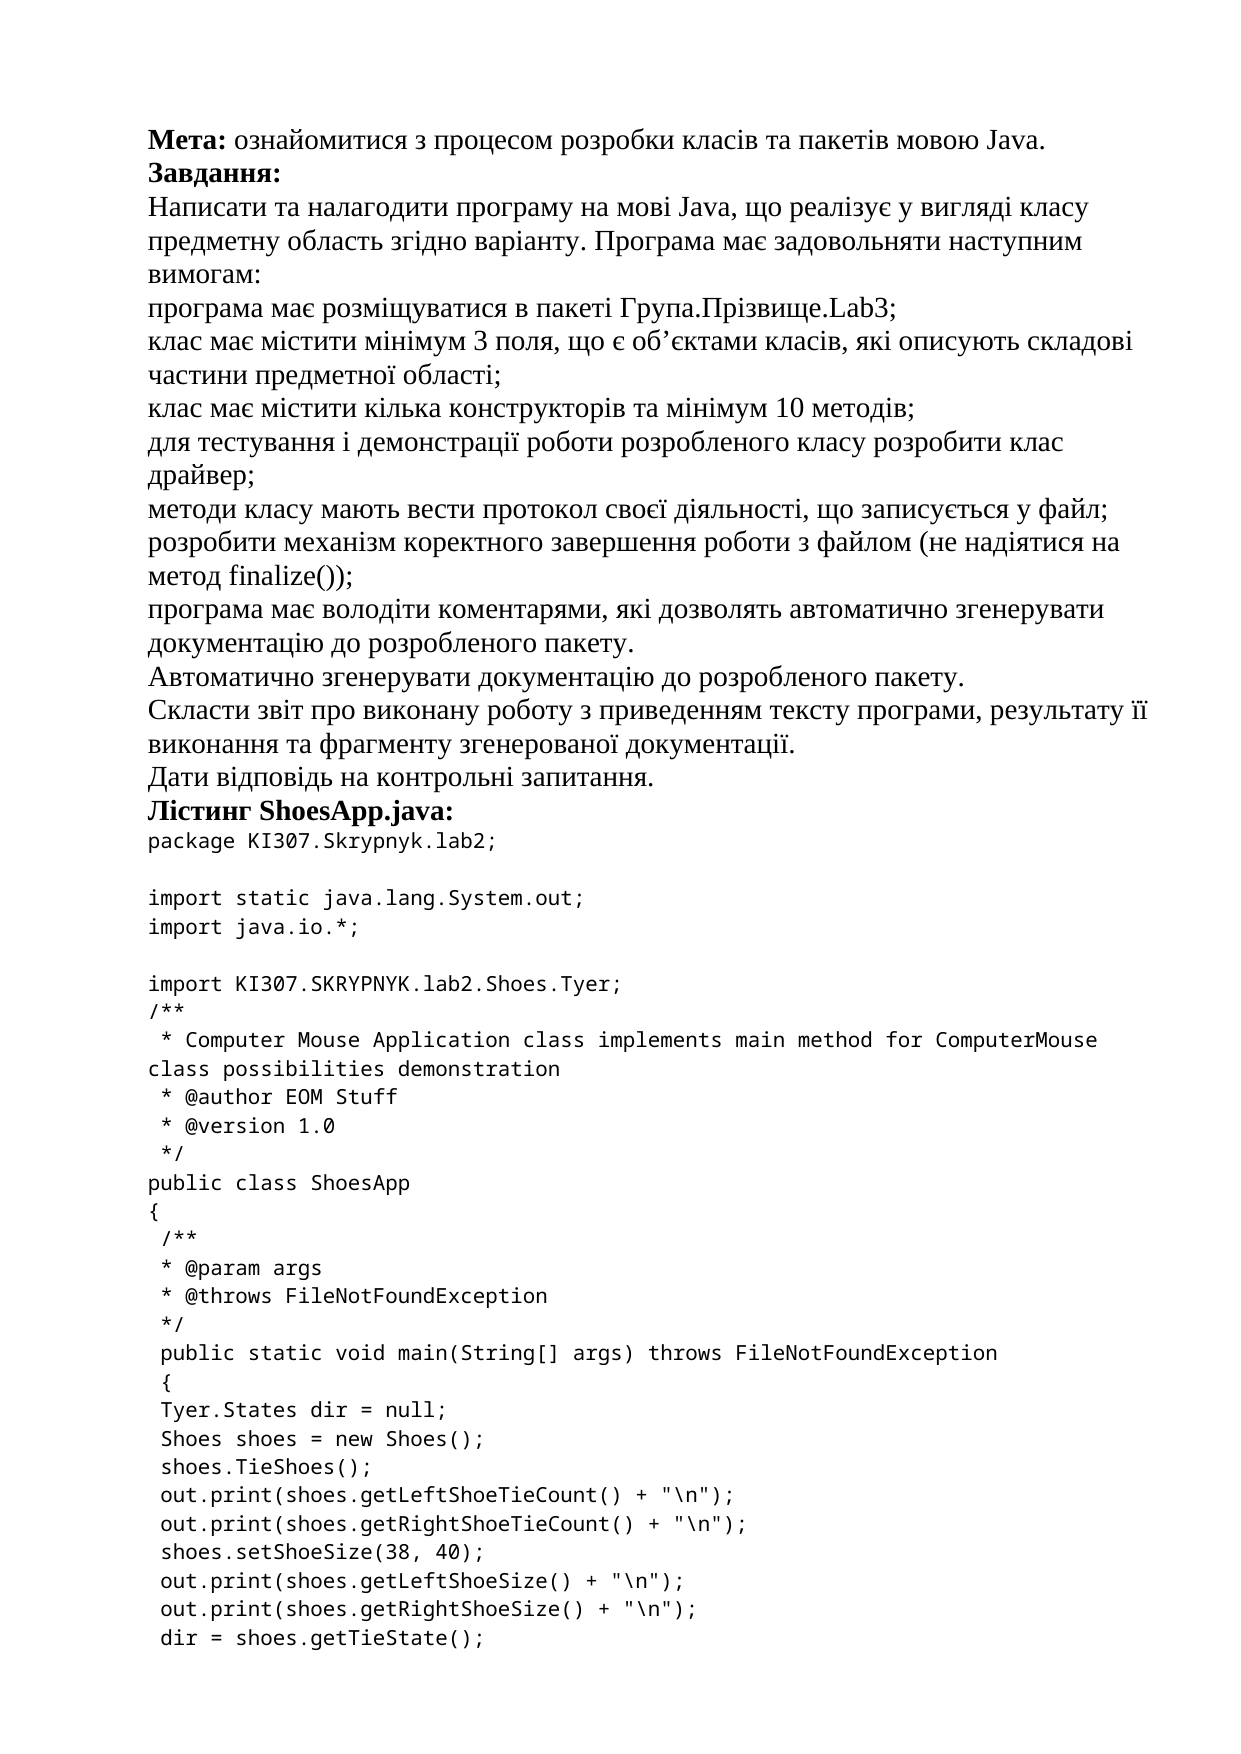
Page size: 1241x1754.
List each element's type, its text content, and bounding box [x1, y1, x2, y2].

text out.print(shoes.getLeftShoeSize() + "\n"); [148, 1566, 1152, 1594]
text dir = shoes.getTieState(); [148, 1623, 1152, 1651]
text out.print(shoes.getRightShoeTieCount() + "\n"); [148, 1509, 1152, 1537]
text /** [148, 1224, 1152, 1253]
text метод finalize()); [148, 558, 1152, 592]
text * @param args [148, 1253, 1152, 1281]
text Завдання: [148, 156, 1152, 189]
text out.print(shoes.getLeftShoeTieCount() + "\n"); [148, 1481, 1152, 1509]
text Написати та налагодити програму на мові Java, що реалізує у вигляді класу предметну область згідно варіанту. Програма має задовольняти наступним вимогам: [148, 189, 1152, 290]
text методи класу мають вести протокол своєї діяльності, що записується у файл; [148, 491, 1152, 524]
text * @throws FileNotFoundException [148, 1281, 1152, 1310]
text package KI307.Skrypnyk.lab2; [148, 826, 1152, 855]
text програма має розміщуватися в пакеті Група.Прізвище.Lab3; [148, 290, 1152, 323]
text клас має містити мінімум 3 поля, що є об’єктами класів, які описують складові [148, 323, 1152, 357]
text Автоматично згенерувати документацію до розробленого пакету. [148, 659, 1152, 692]
text документацію до розробленого пакету. [148, 625, 1152, 659]
text import java.io.*; [148, 912, 1152, 940]
text Лістинг ShoesApp.java: [148, 793, 1152, 826]
text import static java.lang.System.out; [148, 883, 1152, 912]
text Дати відповідь на контрольні запитання. [148, 759, 1152, 793]
text */ [148, 1139, 1152, 1168]
text /** [148, 997, 1152, 1026]
text */ [148, 1310, 1152, 1338]
text class possibilities demonstration [148, 1054, 1152, 1082]
text для тестування і демонстрації роботи розробленого класу розробити клас драйвер; [148, 424, 1152, 491]
text Tyer.States dir = null; [148, 1395, 1152, 1424]
text Скласти звіт про виконану роботу з приведенням тексту програми, результату її [148, 692, 1152, 726]
text клас має містити кілька конструкторів та мінімум 10 методів; [148, 390, 1152, 424]
text shoes.TieShoes(); [148, 1452, 1152, 1481]
text Мета: ознайомитися з процесом розробки класів та пакетів мовою Java. [148, 122, 1152, 156]
text import KI307.SKRYPNYK.lab2.Shoes.Tyer; [148, 969, 1152, 997]
text { [148, 1367, 1152, 1395]
text { [148, 1196, 1152, 1224]
text виконання та фрагменту згенерованої документації. [148, 726, 1152, 759]
text Shoes shoes = new Shoes(); [148, 1424, 1152, 1452]
text shoes.setShoeSize(38, 40); [148, 1537, 1152, 1566]
text public static void main(String[] args) throws FileNotFoundException [148, 1338, 1152, 1367]
text * Computer Mouse Application class implements main method for ComputerMouse [148, 1026, 1152, 1054]
text public class ShoesApp [148, 1168, 1152, 1196]
text out.print(shoes.getRightShoeSize() + "\n"); [148, 1594, 1152, 1623]
text частини предметної області; [148, 357, 1152, 390]
text * @version 1.0 [148, 1111, 1152, 1139]
text * @author EOM Stuff [148, 1082, 1152, 1111]
text програма має володіти коментарями, які дозволять автоматично згенерувати [148, 592, 1152, 625]
text розробити механізм коректного завершення роботи з файлом (не надіятися на [148, 524, 1152, 558]
